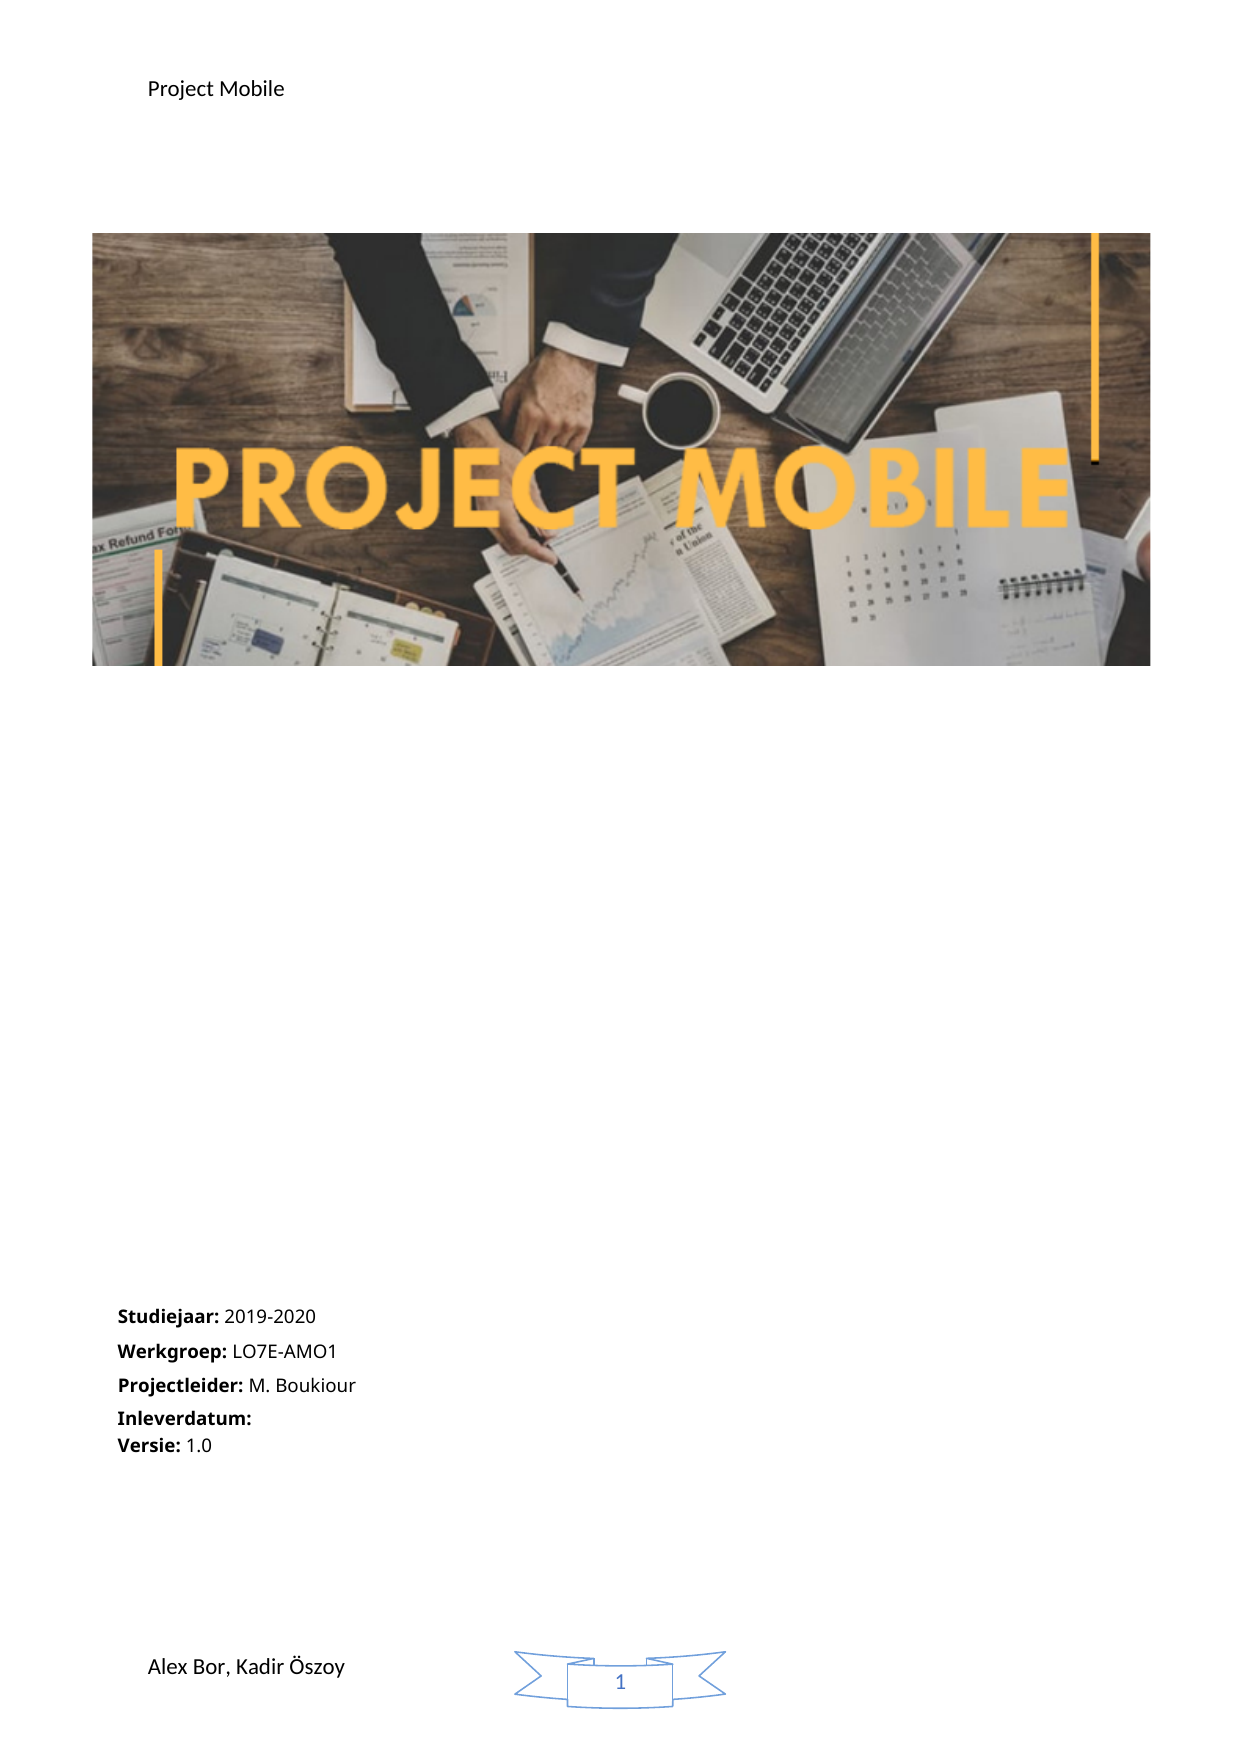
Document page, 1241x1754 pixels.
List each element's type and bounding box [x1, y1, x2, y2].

picture [92, 233, 1151, 666]
